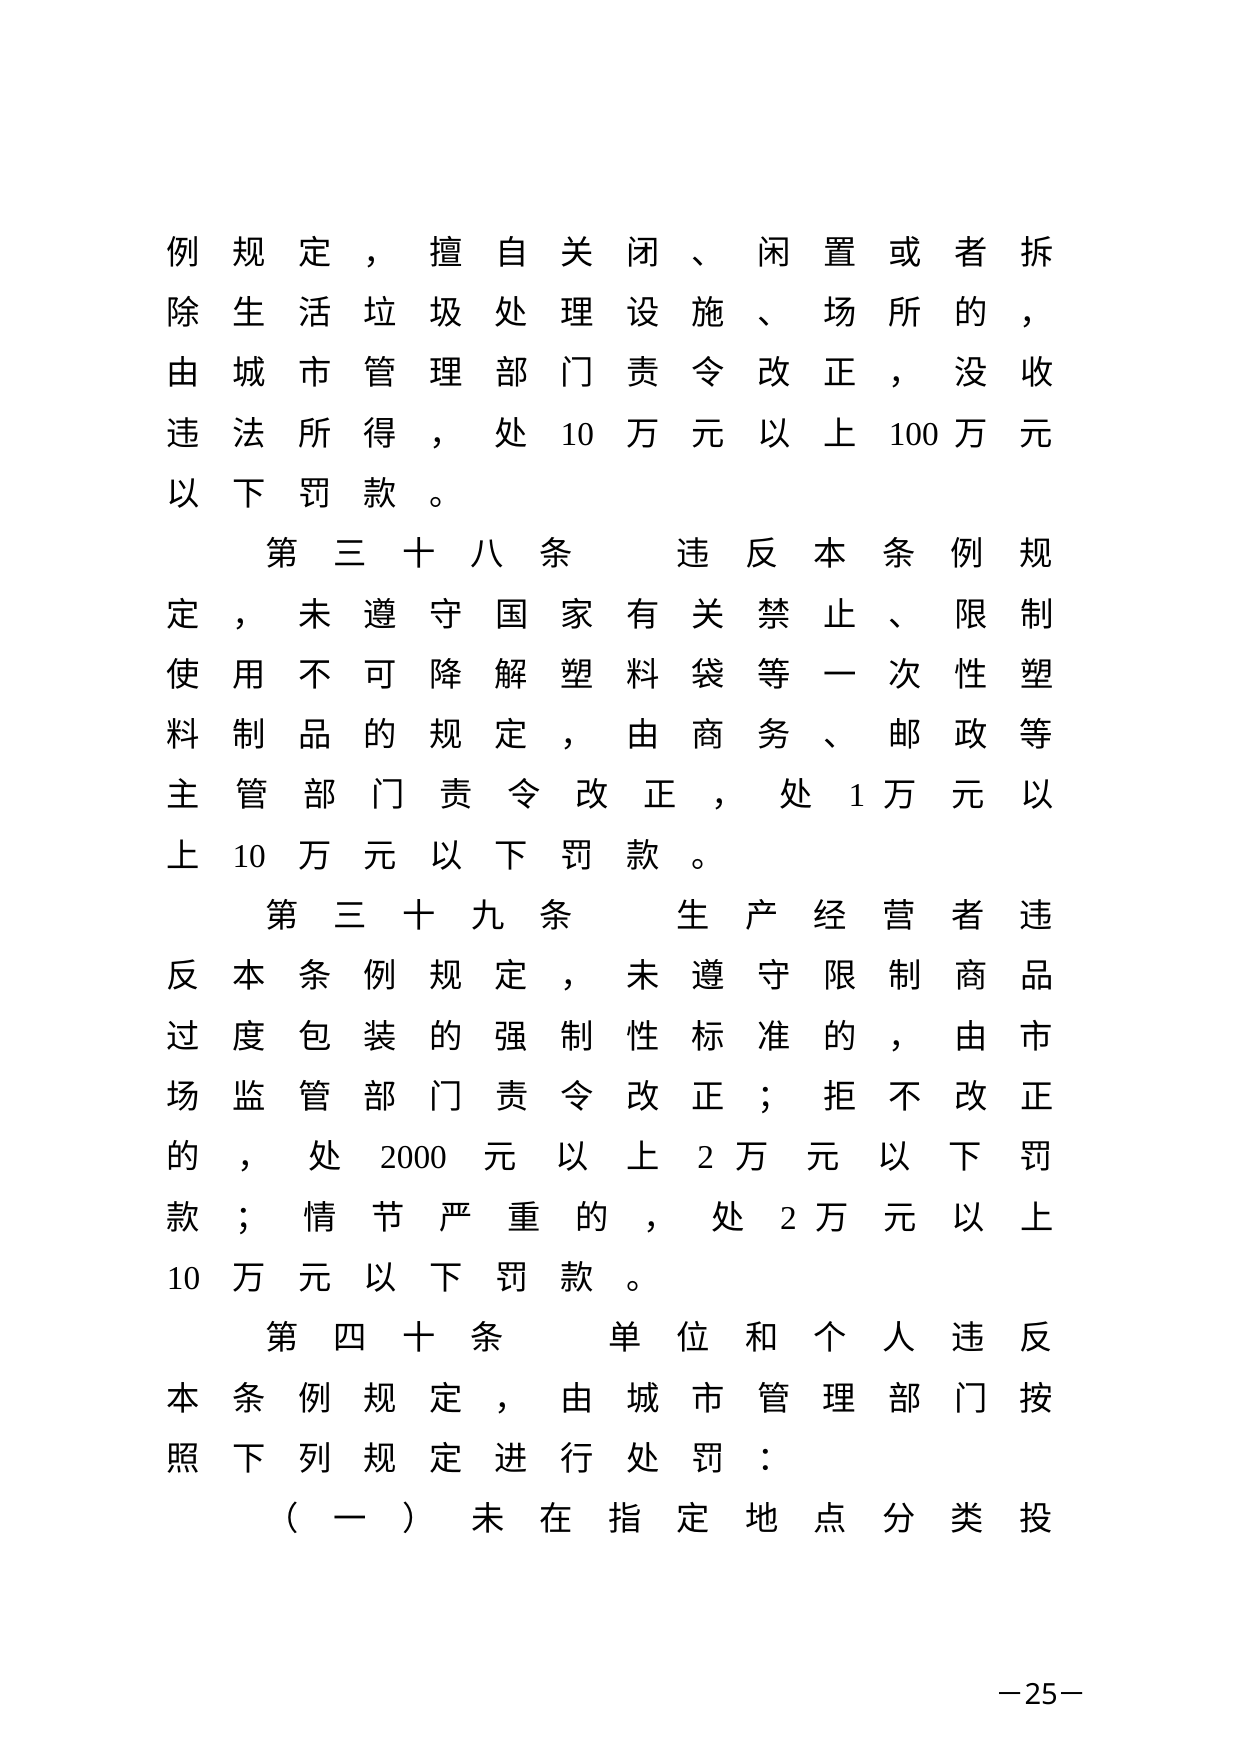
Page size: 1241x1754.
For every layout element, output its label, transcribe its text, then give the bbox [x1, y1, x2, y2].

text 第三十九条 生产经营者违反本条例规定，未遵守限制商品过度包装的强制性标准的，由市场监管部门责令改正；拒不改正的，处2000元以上2万元以下罚款；情节严重的，处2万元以上10万元以下罚款。 [167, 883, 1085, 1305]
text 第四十条 单位和个人违反本条例规定，由城市管理部门按照下列规定进行处罚： [167, 1305, 1085, 1486]
text 第三十八条 违反本条例规定，未遵守国家有关禁止、限制使用不可降解塑料袋等一次性塑料制品的规定，由商务、邮政等主管部门责令改正，处1万元以上10万元以下罚款。 [167, 521, 1085, 883]
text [167, 1486, 1085, 1546]
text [167, 219, 1085, 521]
